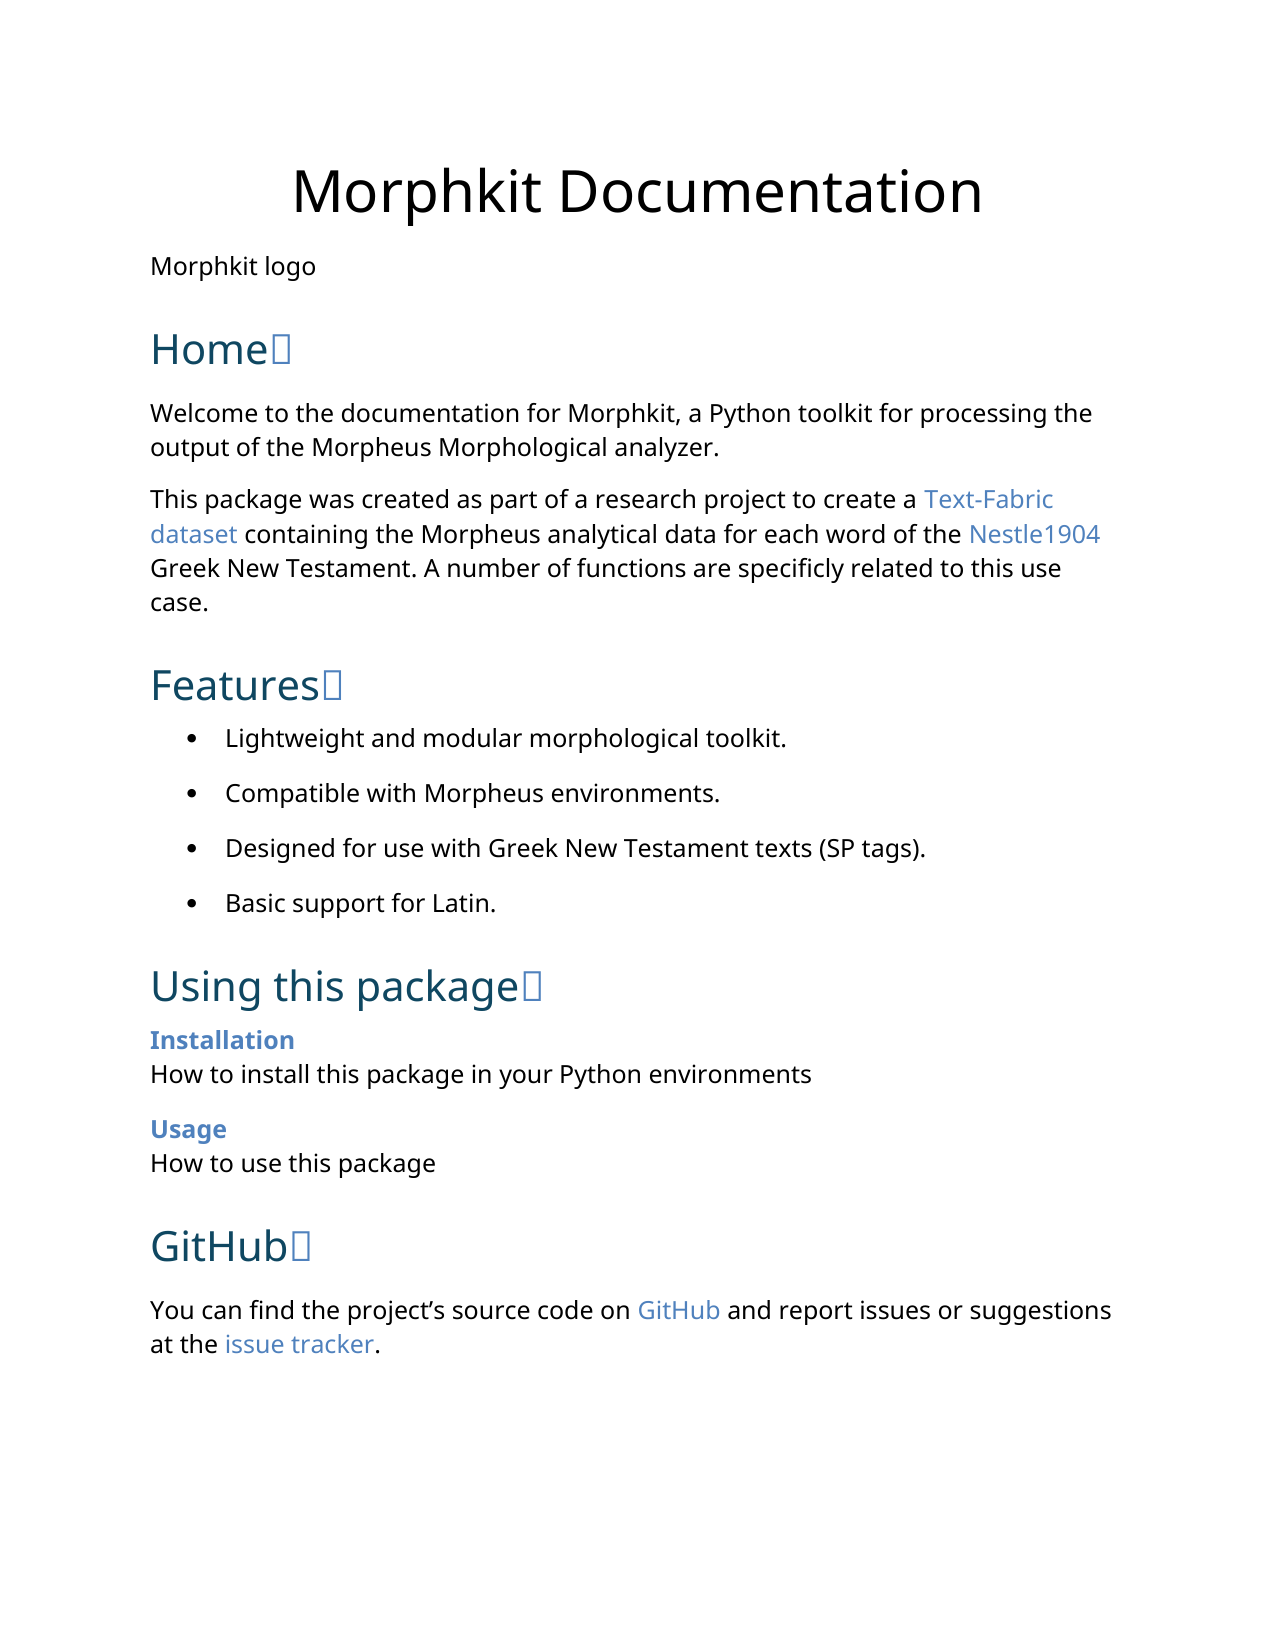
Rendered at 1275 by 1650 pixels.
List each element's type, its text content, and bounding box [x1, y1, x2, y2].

text Welcome to the documentation for Morphkit, a Python toolkit for processing the output of the Morpheus Morphological analyzer. [150, 395, 1125, 463]
subtitle Home [150, 320, 1125, 377]
text How to use this package [150, 1145, 1125, 1179]
text Morphkit logo [150, 248, 1125, 282]
list Basic support for Latin. [187, 886, 1125, 920]
text How to install this package in your Python environments [150, 1056, 1125, 1091]
text Installation [150, 1022, 1125, 1056]
text This package was created as part of a research project to create a Text-Fabric dataset containing the Morpheus analytical data for each word of the Nestle1904 Greek New Testament. A number of functions are specificly related to this use case. [150, 482, 1125, 618]
list Designed for use with Greek New Testament texts (SP tags). [187, 831, 1125, 865]
text You can find the project’s source code on GitHub and report issues or suggestions at the issue tracker. [150, 1292, 1125, 1361]
subtitle Features [150, 656, 1125, 713]
text Usage [150, 1111, 1125, 1145]
title Morphkit Documentation [150, 150, 1125, 229]
list Lightweight and modular morphological toolkit. [187, 721, 1125, 755]
subtitle GitHub [150, 1217, 1125, 1274]
subtitle Using this package [150, 957, 1125, 1014]
list Compatible with Morpheus environments. [187, 776, 1125, 810]
